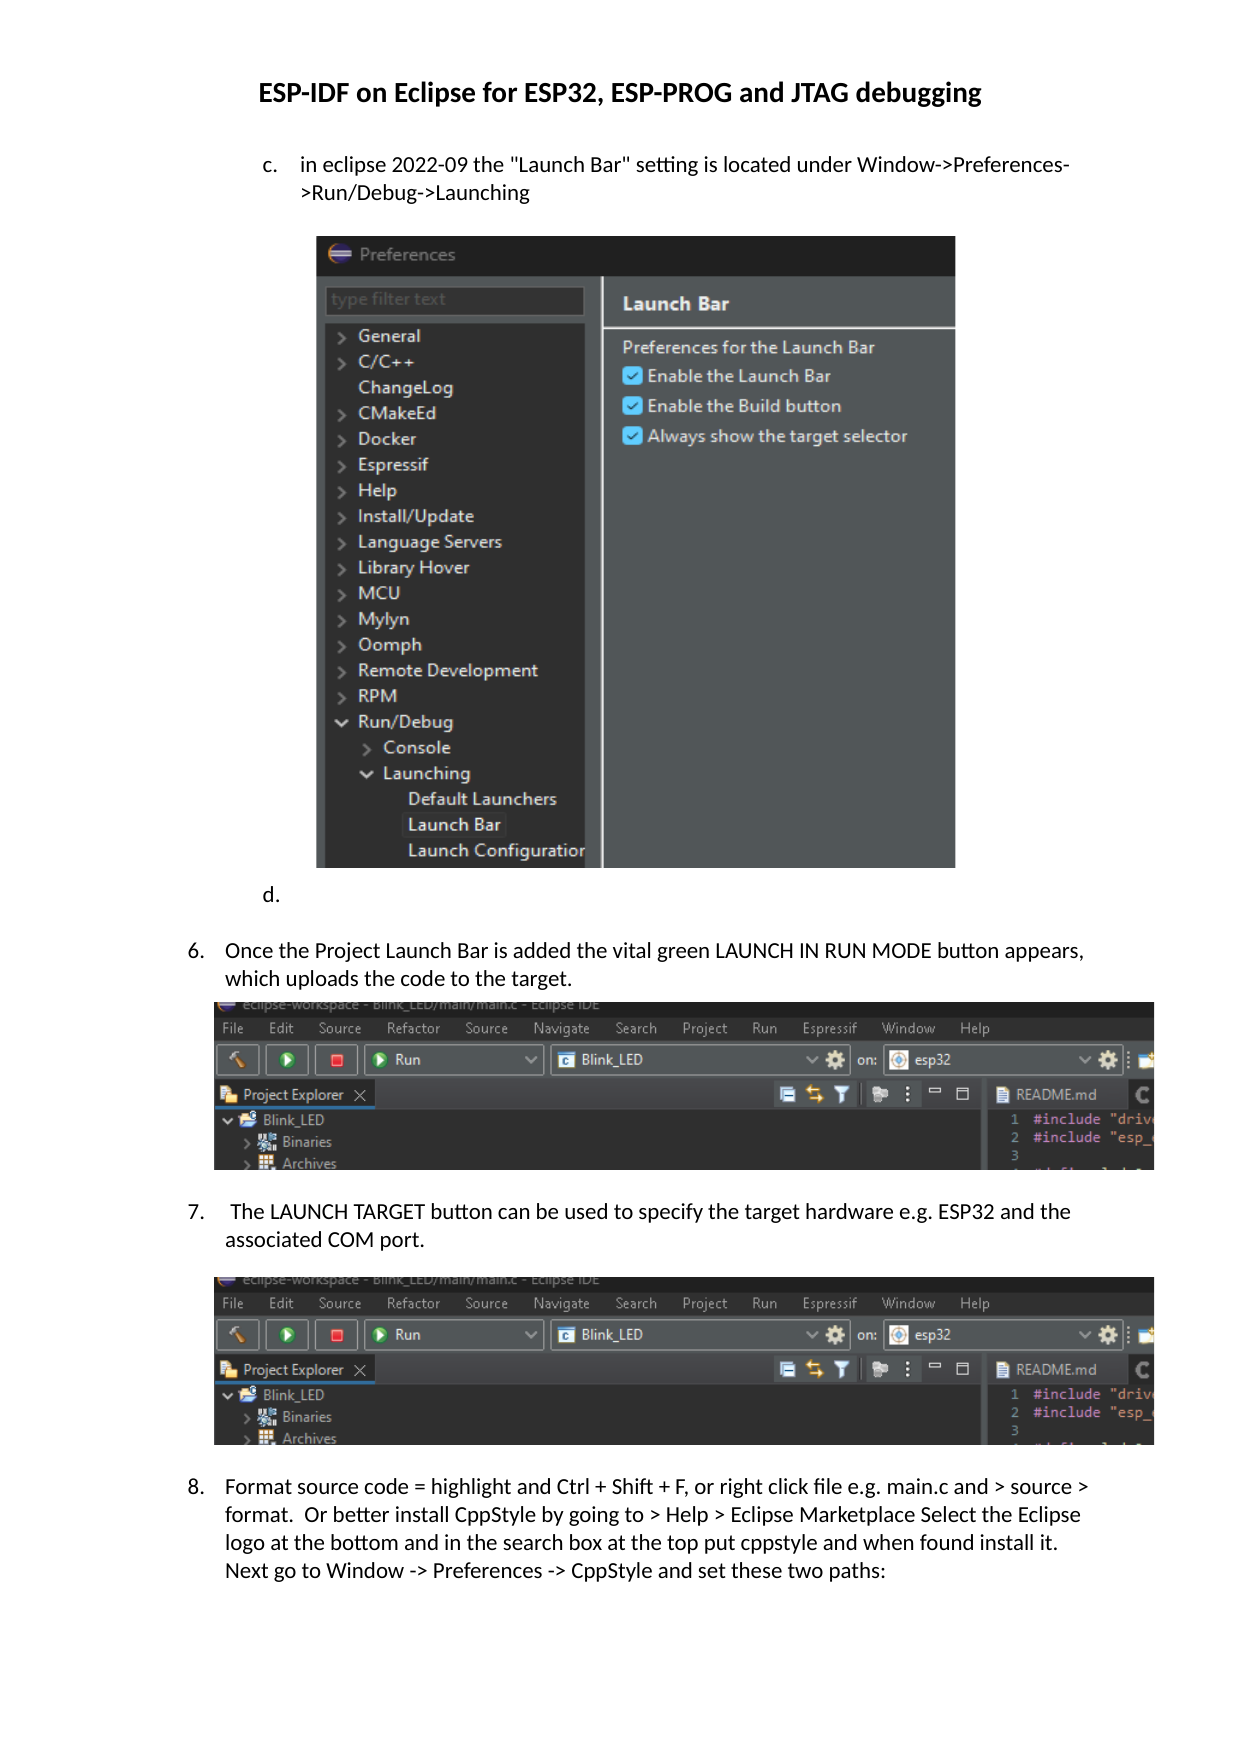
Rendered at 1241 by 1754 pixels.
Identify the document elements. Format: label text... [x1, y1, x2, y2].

list The LAUNCH TARGET button can be used to specify the target hardware e.g. ESP32 and the associated COM port. [187, 1197, 1090, 1253]
picture [316, 236, 956, 868]
picture [214, 1002, 1155, 1170]
list Format source code = highlight and Ctrl + Shift + F, or right click file e.g. main.c and > source > format. Or better install CppStyle by going to > Help > Eclipse Marketplace Select the Eclipse logo at the bottom and in the search box at the top put cppstyle and when found install it. Next go to Window -> Preferences -> CppStyle and set these two paths: [187, 1472, 1090, 1584]
list Once the Project Launch Bar is added the vital green LAUNCH IN RUN MODE button appears, which uploads the code to the target. [187, 936, 1090, 992]
list in eclipse 2022-09 the "Launch Bar" setting is located under Window->Preferences->Run/Debug->Launching [262, 150, 1090, 206]
picture [214, 1277, 1155, 1445]
